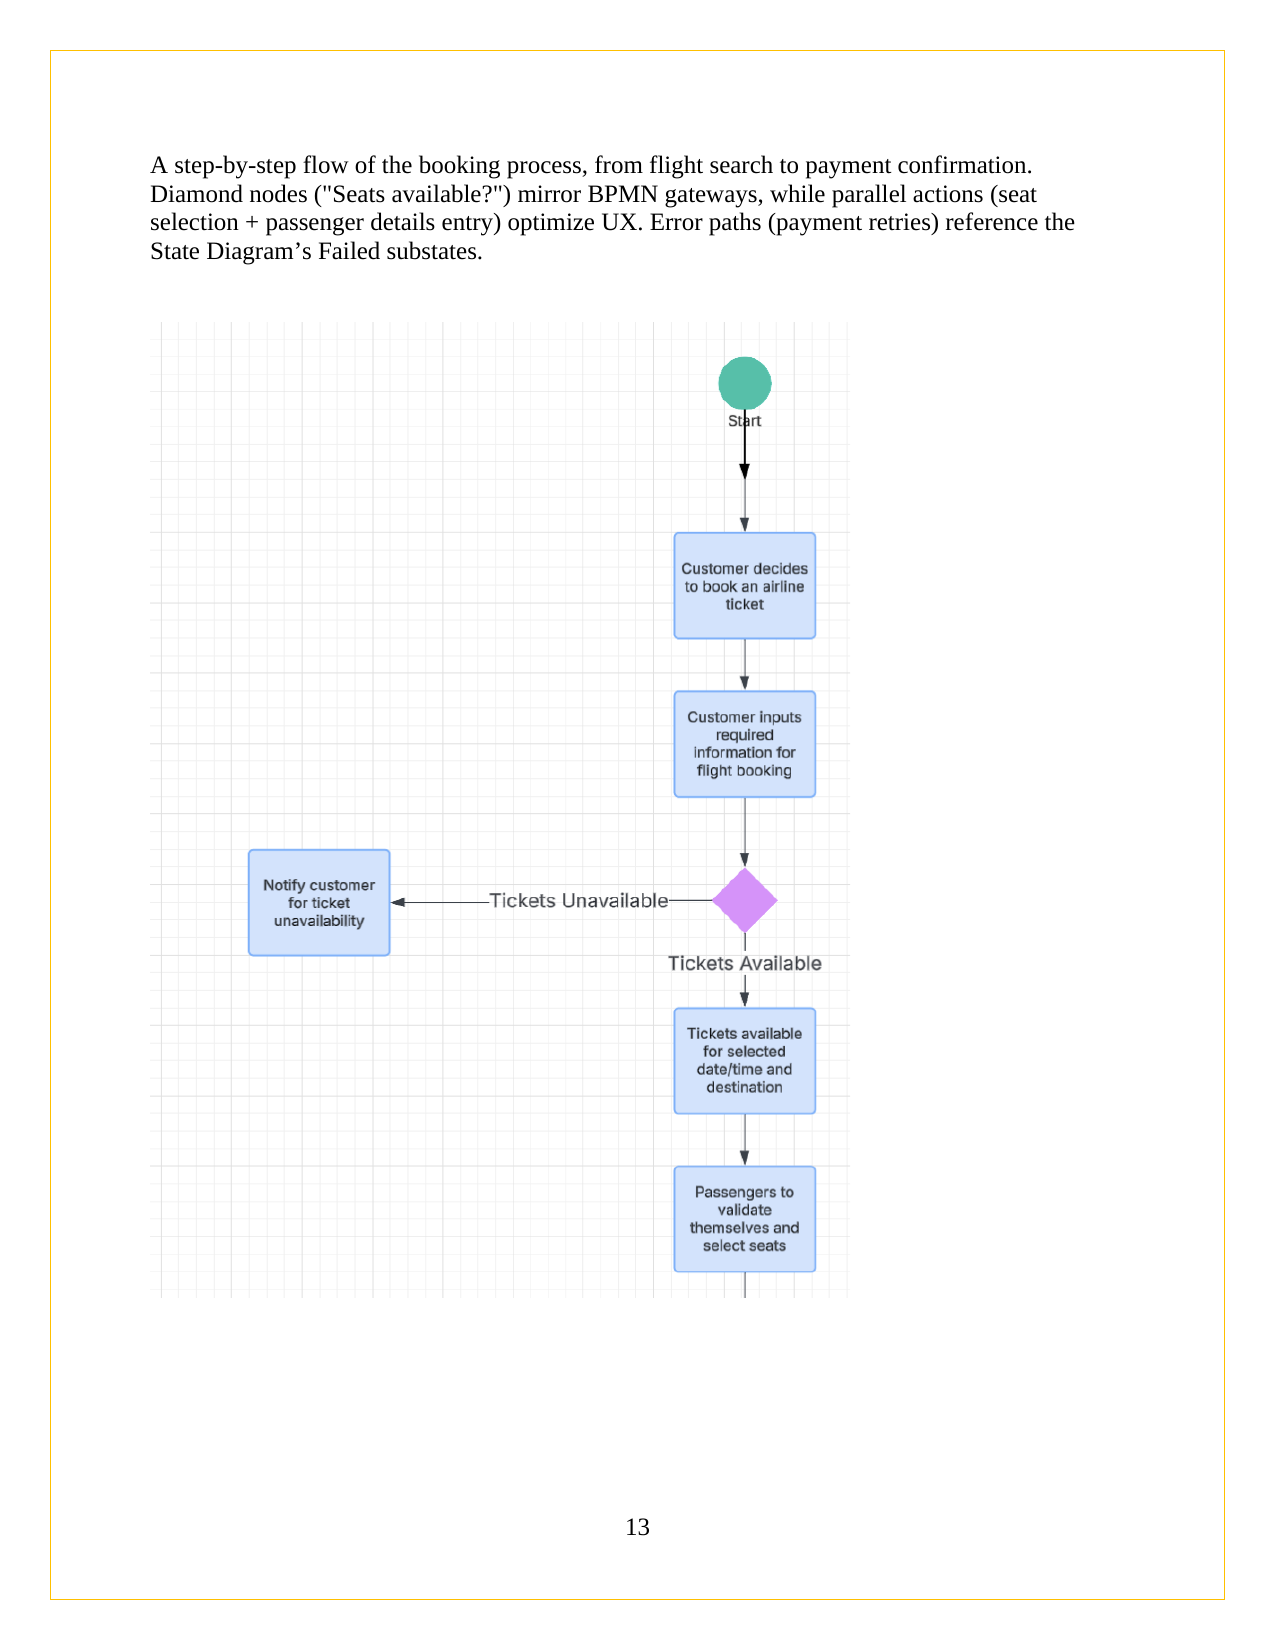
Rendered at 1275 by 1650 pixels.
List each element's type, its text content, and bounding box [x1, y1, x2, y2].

picture [150, 322, 851, 1298]
text A step-by-step flow of the booking process, from flight search to payment confirmation. Diamond nodes ("Seats available?") mirror BPMN gateways, while parallel actions (seat selection + passenger details entry) optimize UX. Error paths (payment retries) reference the State Diagram’s Failed substates. [150, 150, 1125, 294]
